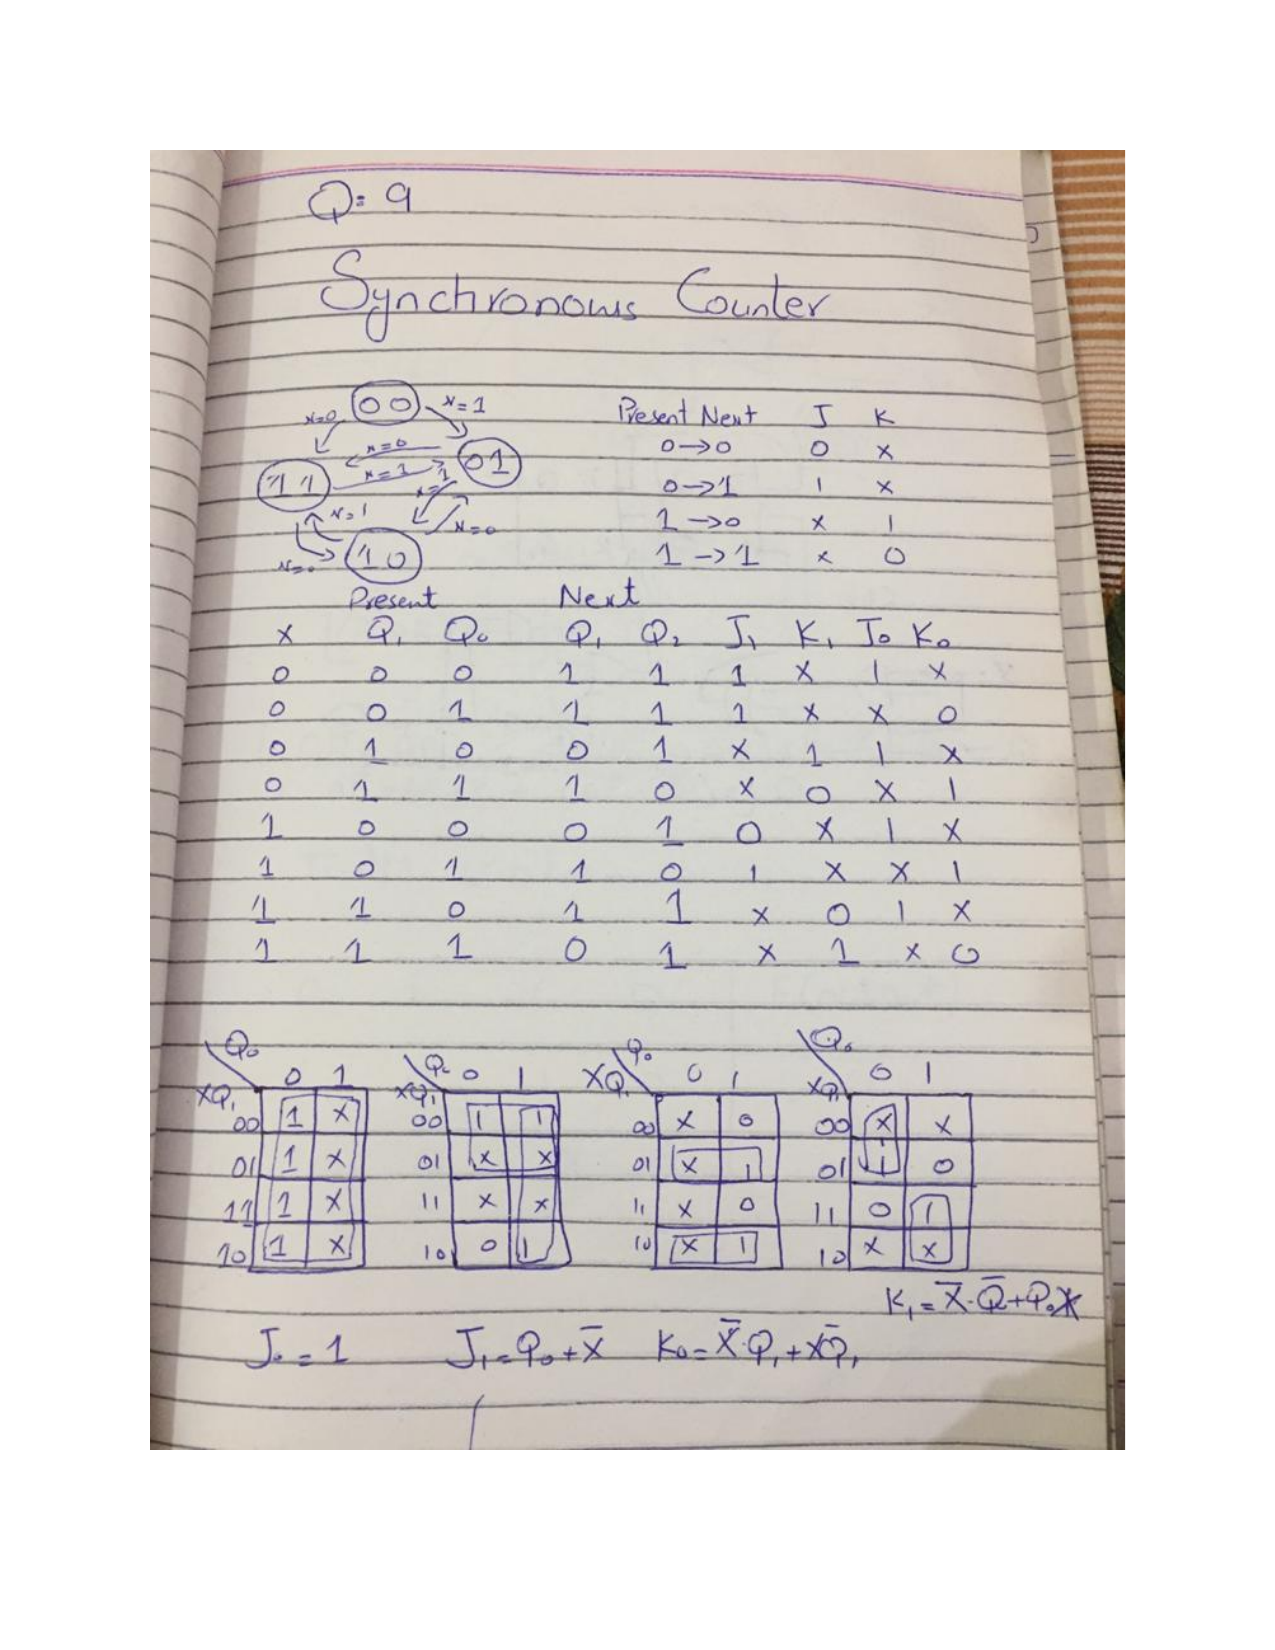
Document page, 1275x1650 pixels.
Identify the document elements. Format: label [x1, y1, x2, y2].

picture [150, 150, 1125, 1450]
